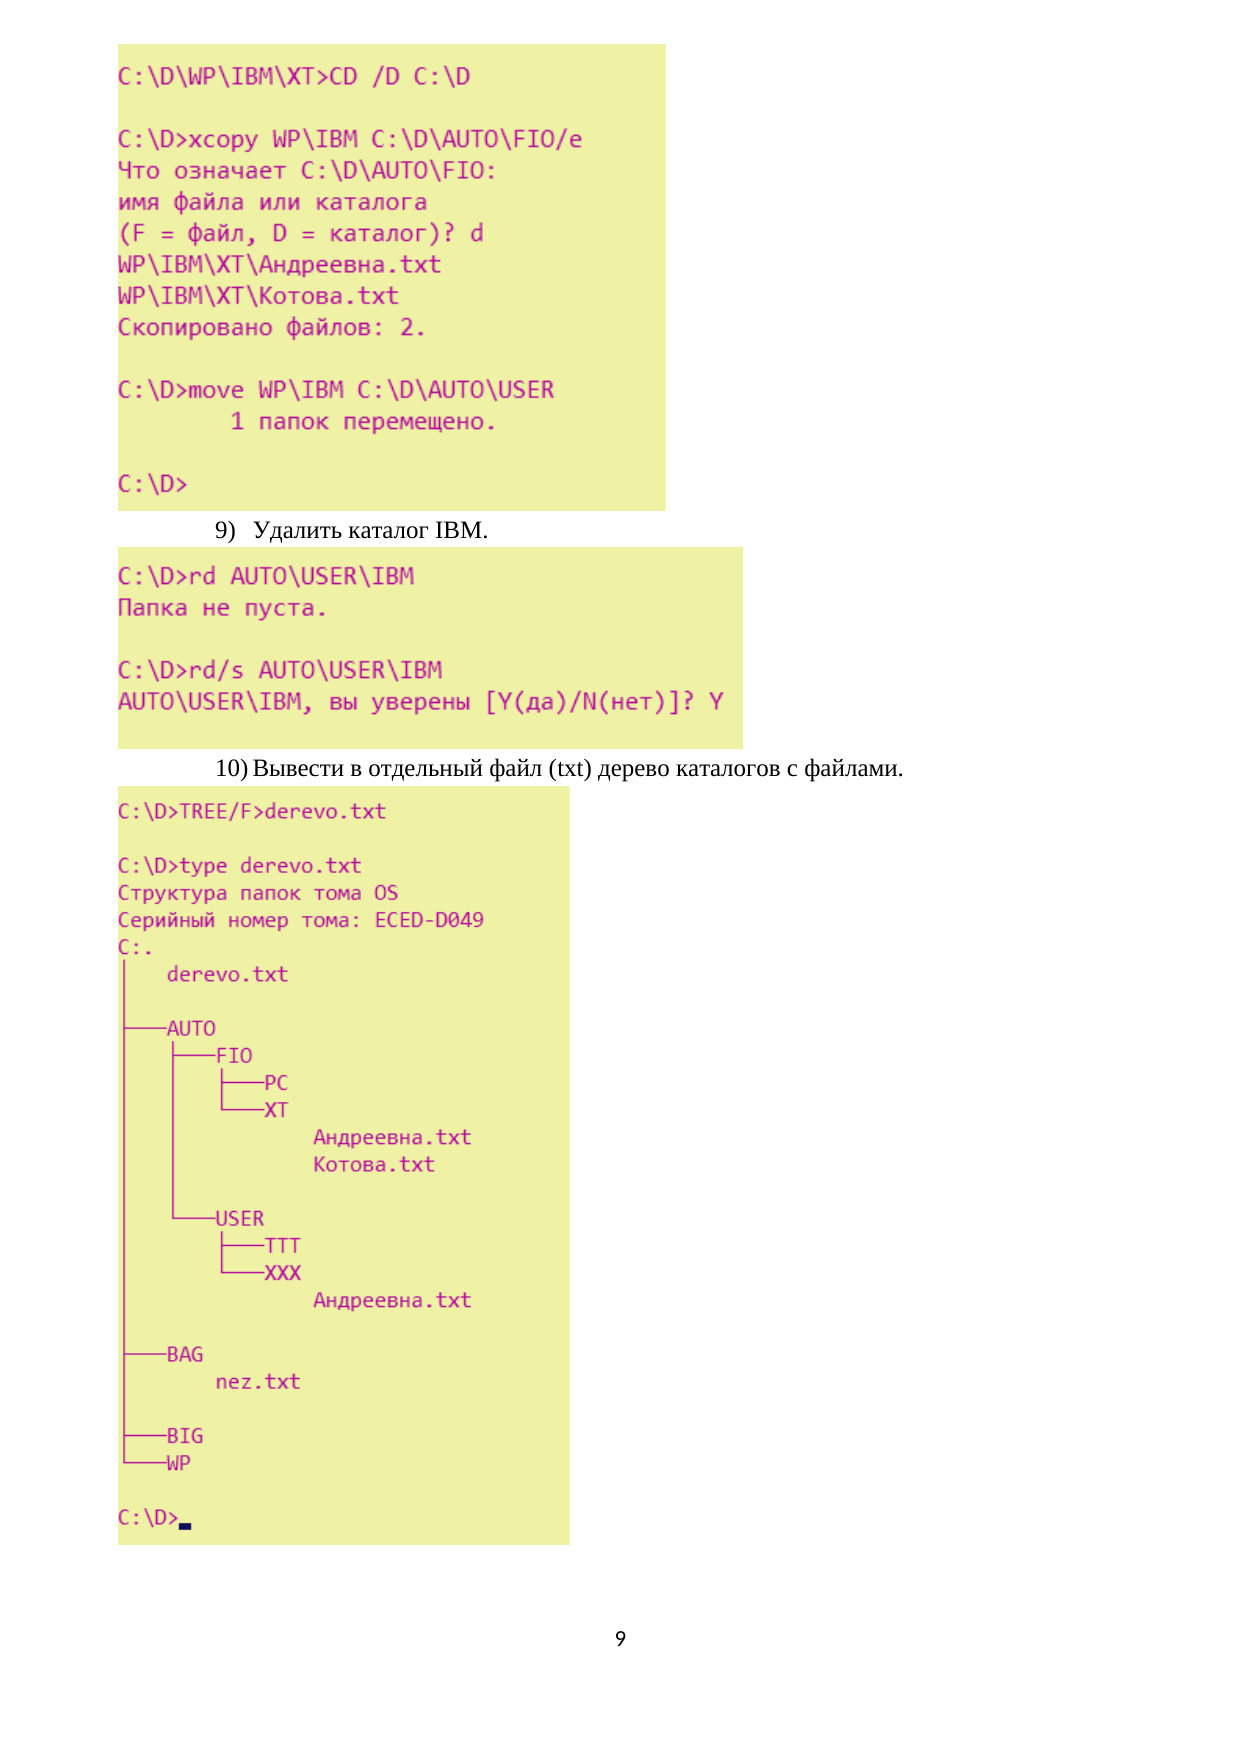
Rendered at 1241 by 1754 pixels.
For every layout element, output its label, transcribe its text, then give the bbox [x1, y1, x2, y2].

picture [118, 44, 666, 511]
list Вывести в отдельный файл (txt) дерево каталогов с файлами. [215, 753, 1152, 782]
picture [118, 786, 570, 1545]
list Удалить каталог IBM. [215, 515, 1152, 543]
picture [118, 547, 744, 749]
